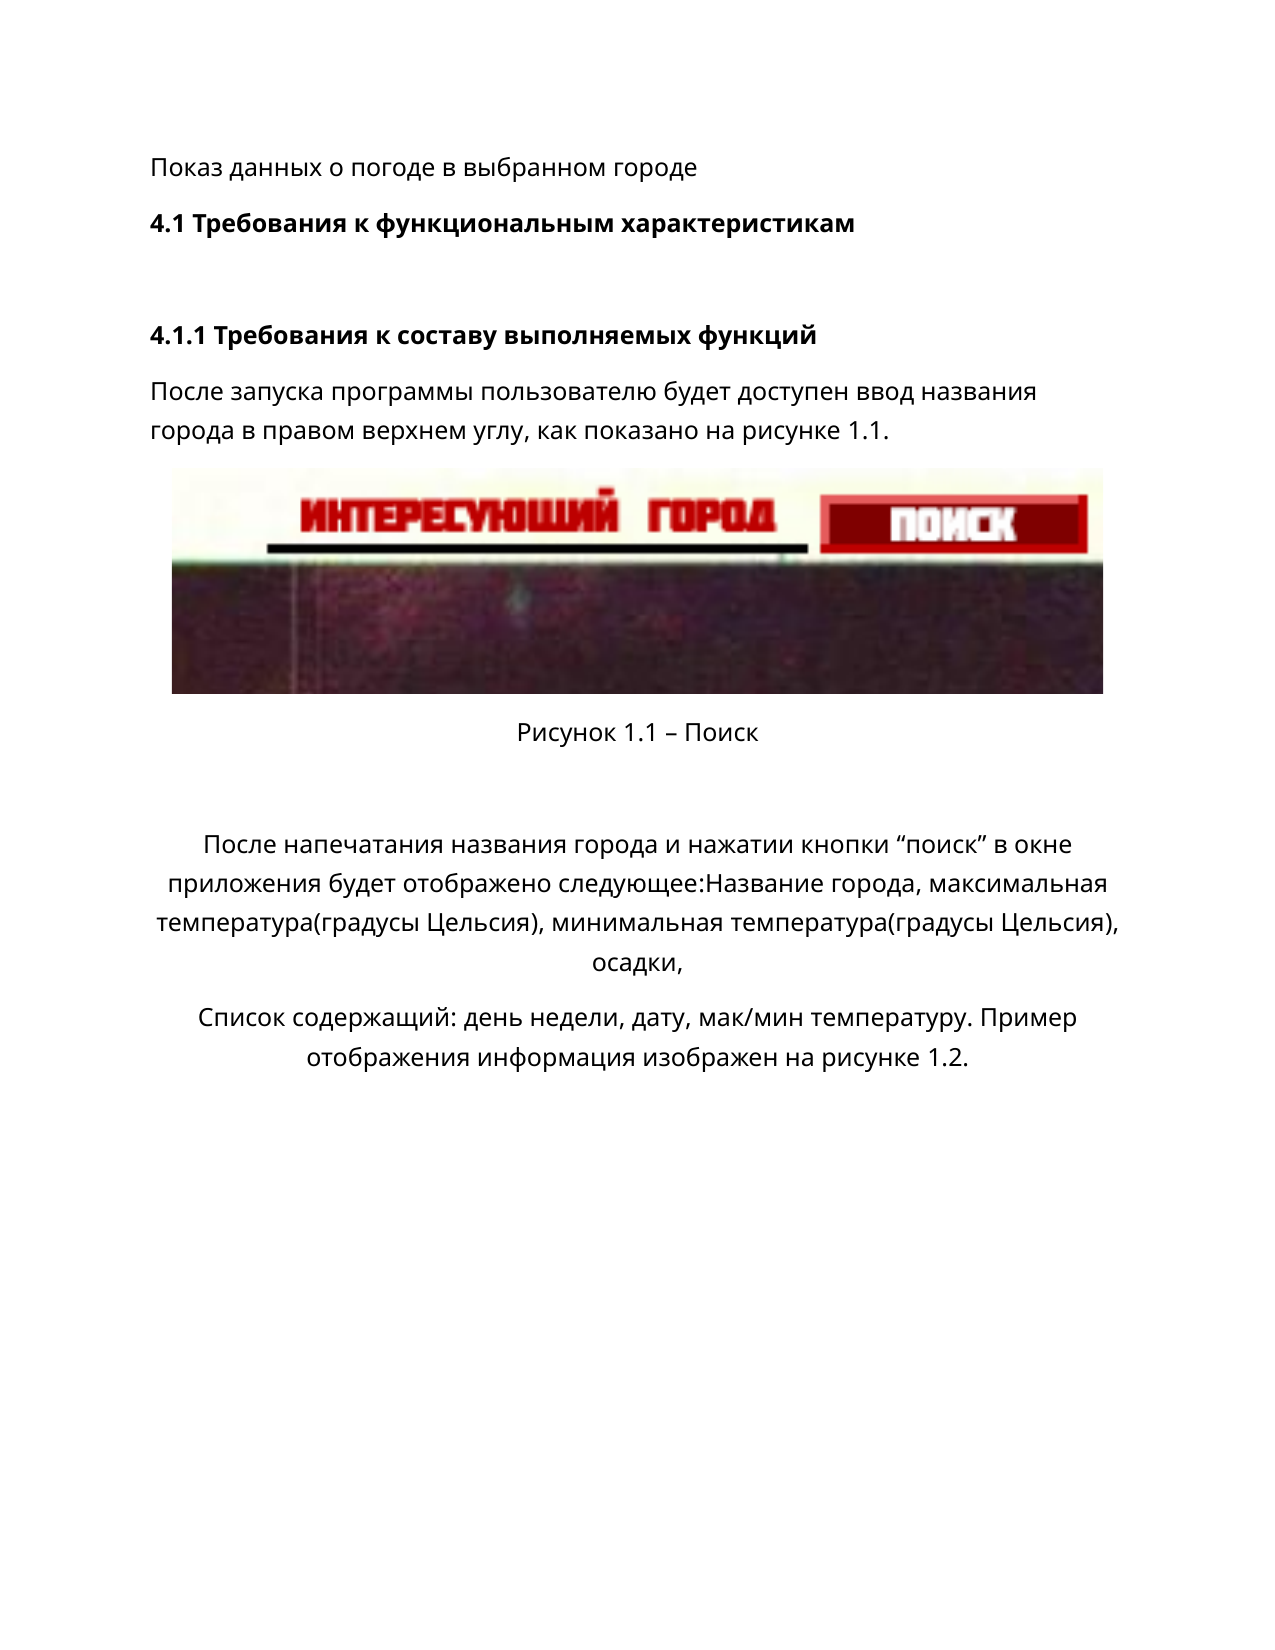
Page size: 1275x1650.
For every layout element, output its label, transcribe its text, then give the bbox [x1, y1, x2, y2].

text Список содержащий: день недели, дату, мак/мин температуру. Пример отображения информация изображен на рисунке 1.2. [150, 1000, 1125, 1073]
text После запуска программы пользователю будет доступен ввод названия города в правом верхнем углу, как показано на рисунке 1.1. [150, 373, 1125, 447]
picture [171, 468, 1104, 694]
text Показ данных о погоде в выбранном городе [150, 150, 1125, 184]
text Рисунок 1.1 – Поиск [150, 715, 1125, 749]
text 4.1.1 Требования к составу выполняемых функций [150, 317, 1125, 352]
text 4.1 Требования к функциональным характеристикам [150, 206, 1125, 240]
text После напечатания названия города и нажатии кнопки “поиск” в окне приложения будет отображено следующее:Название города, максимальная температура(градусы Цельсия), минимальная температура(градусы Цельсия), осадки, [150, 827, 1125, 978]
